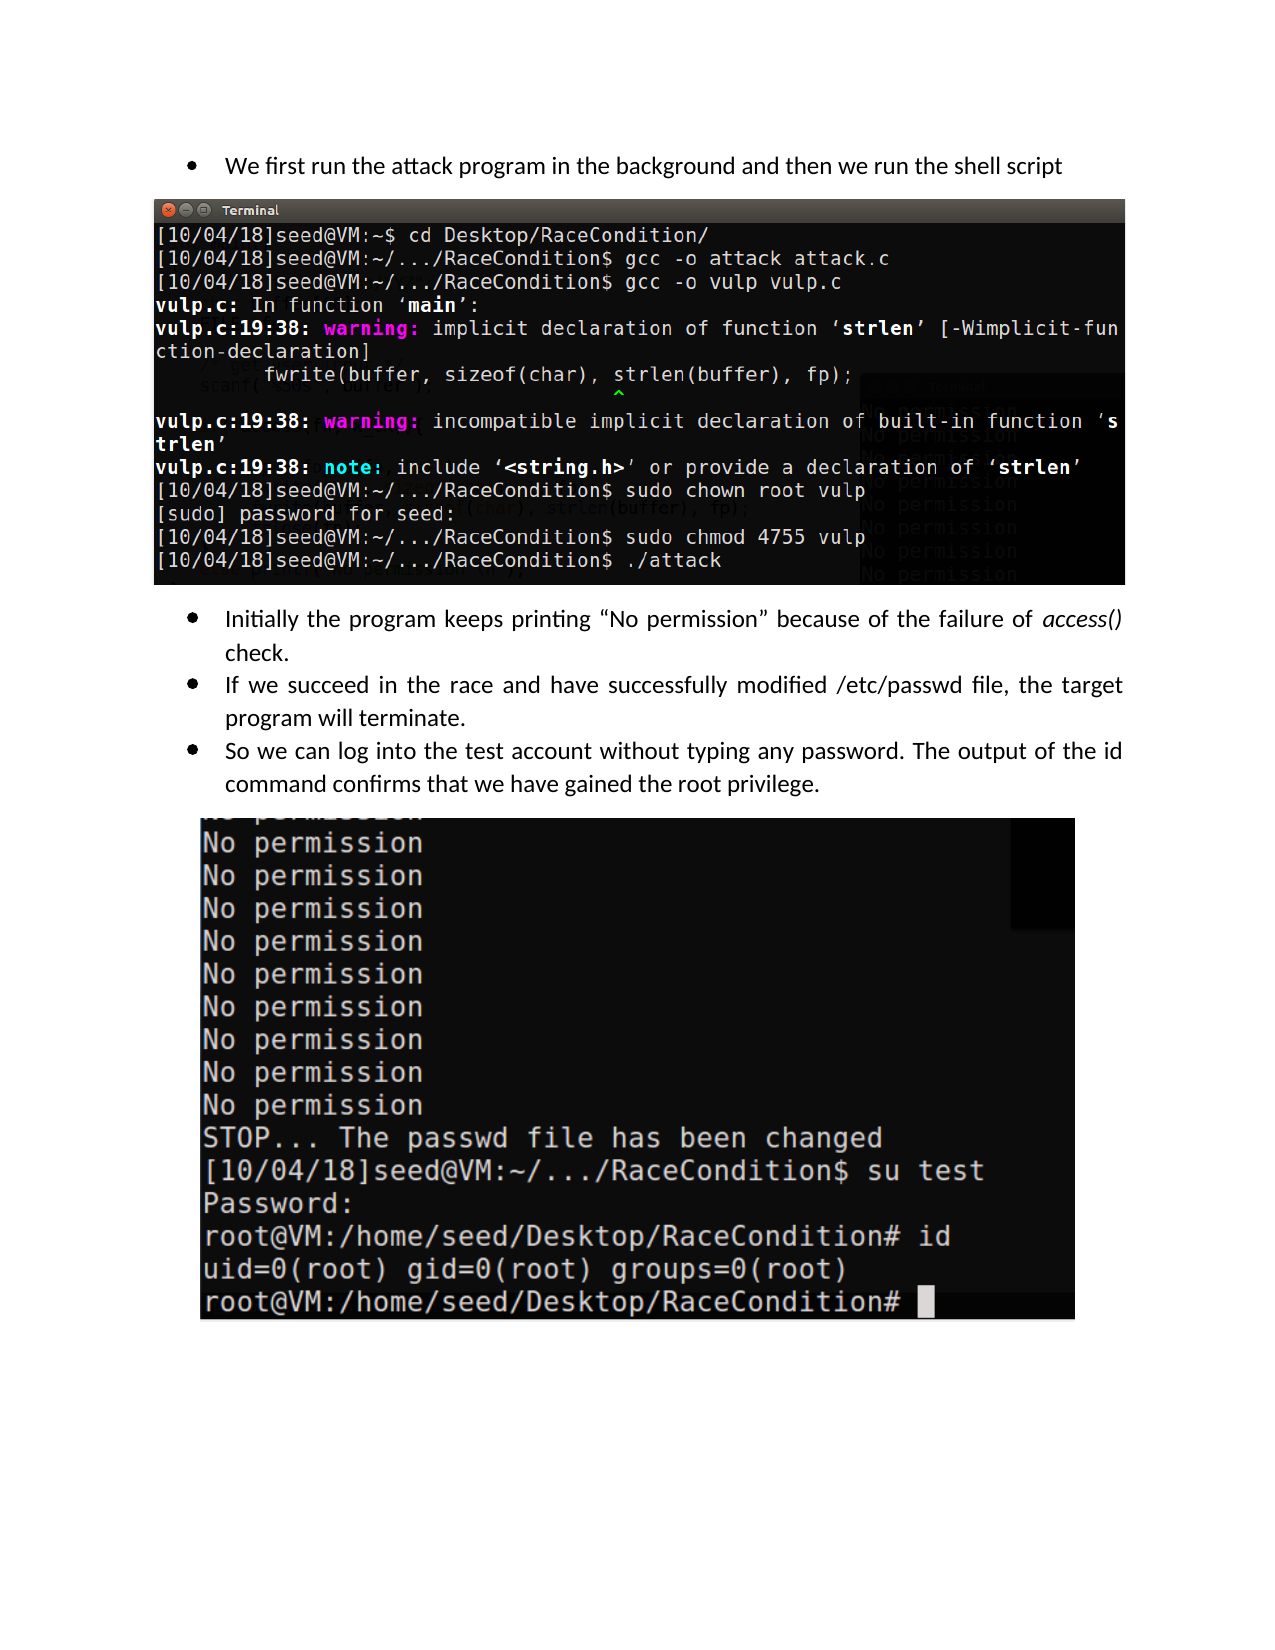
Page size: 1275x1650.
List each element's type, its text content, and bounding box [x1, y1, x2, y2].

list So we can log into the test account without typing any password. The output of the id command confirms that we have gained the root privilege. [187, 736, 1125, 799]
list Initially the program keeps printing “No permission” because of the failure of access() check. [187, 604, 1125, 667]
list If we succeed in the race and have successfully modified /etc/passwd file, the target program will terminate. [187, 669, 1125, 733]
picture [200, 818, 1075, 1322]
picture [150, 199, 1125, 585]
list We first run the attack program in the background and then we run the shell script [187, 150, 1125, 181]
